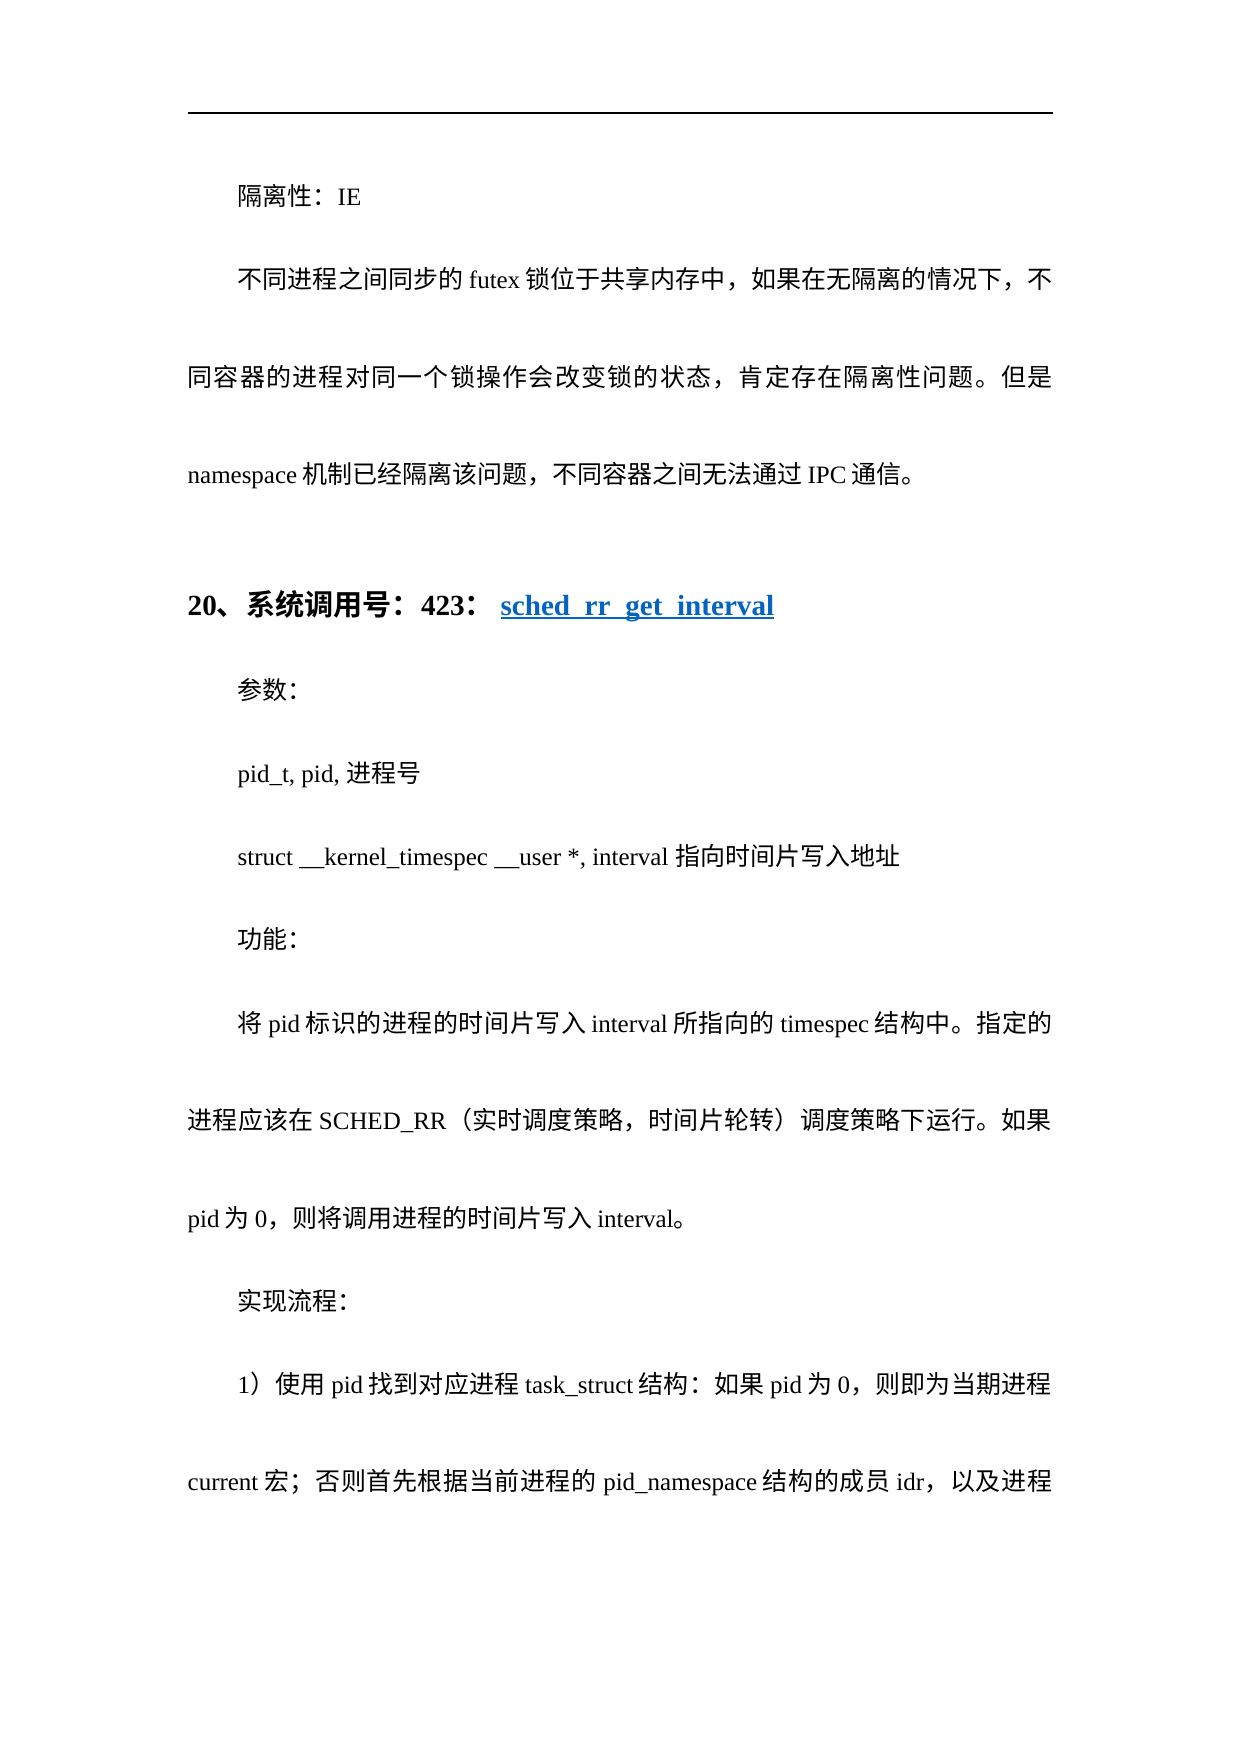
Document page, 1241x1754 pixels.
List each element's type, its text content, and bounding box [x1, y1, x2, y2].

text 不同进程之间同步的futex锁位于共享内存中，如果在无隔离的情况下，不同容器的进程对同一个锁操作会改变锁的状态，肯定存在隔离性问题。但是namespace机制已经隔离该问题，不同容器之间无法通过IPC通信。 [187, 245, 1053, 505]
text 参数： [187, 656, 1053, 721]
text 1）使用pid找到对应进程task_struct结构：如果pid为0，则即为当期进程current宏；否则首先根据当前进程的pid_namespace结构的成员idr，以及进程号获得对应的pid结构，然后根据pid结构中的tasks成员获得对应的task_struct； [187, 1350, 1053, 1512]
text 隔离性：IE [187, 162, 1053, 227]
subtitle 20、系统调用号：423： sched_rr_get_interval [187, 570, 1053, 635]
text 功能： [187, 906, 1053, 971]
text 将pid标识的进程的时间片写入interval所指向的timespec结构中。指定的进程应该在SCHED_RR（实时调度策略，时间片轮转）调度策略下运行。如果pid为0，则将调用进程的时间片写入interval。 [187, 989, 1053, 1249]
text struct __kernel_timespec __user *, interval 指向时间片写入地址 [187, 822, 1053, 887]
text 实现流程： [187, 1267, 1053, 1332]
text pid_t, pid, 进程号 [187, 739, 1053, 804]
